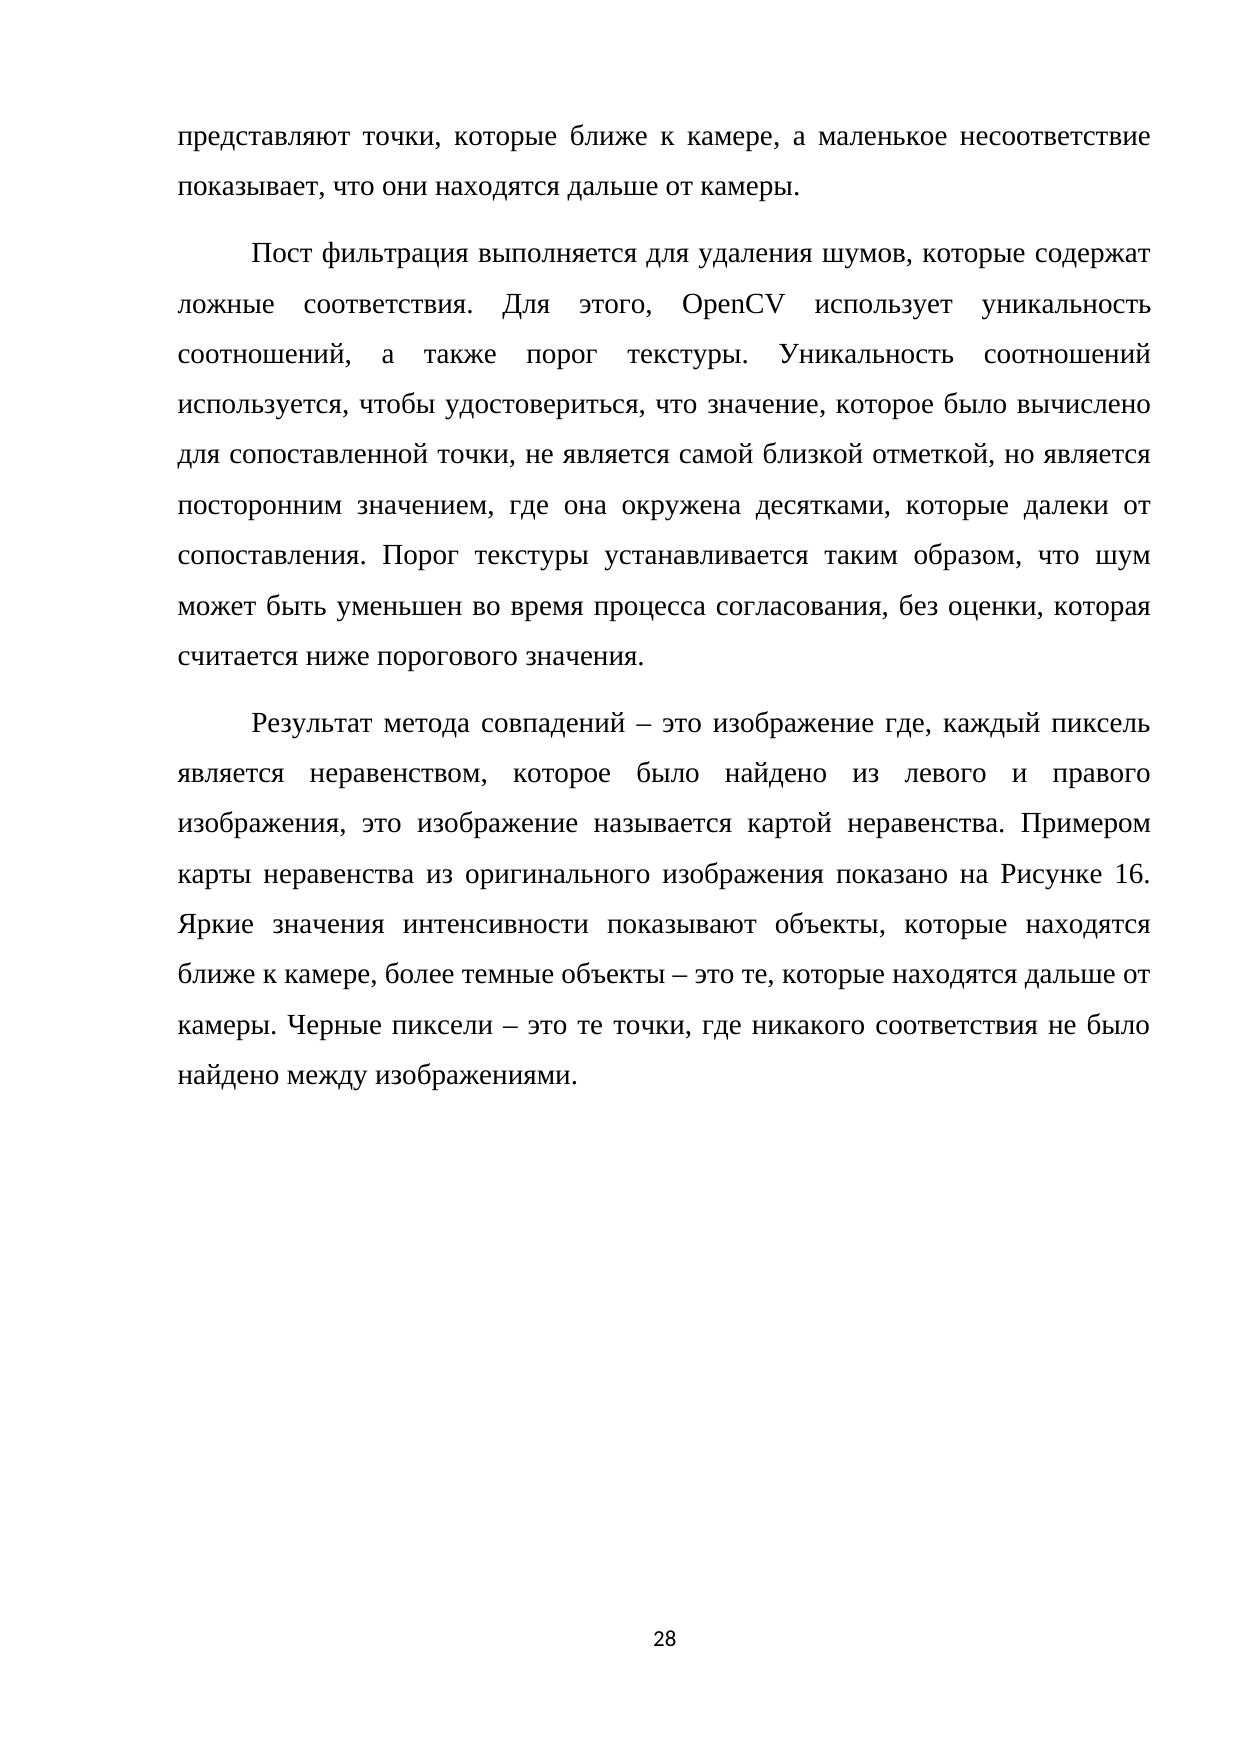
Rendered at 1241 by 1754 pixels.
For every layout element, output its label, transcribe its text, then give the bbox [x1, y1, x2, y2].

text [177, 118, 1152, 202]
text Результат метода совпадений – это изображение где, каждый пиксель является неравенством, которое было найдено из левого и правого изображения, это изображение называется картой неравенства. Примером карты неравенства из оригинального изображения показано на Рисунке 16. Яркие значения интенсивности показывают объекты, которые находятся ближе к камере, более темные объекты – это те, которые находятся дальше от камеры. Черные пиксели – это те точки, где никакого соответствия не было найдено между изображениями. [177, 705, 1152, 1091]
text Пост фильтрация выполняется для удаления шумов, которые содержат ложные соответствия. Для этого, OpenCV использует уникальность соотношений, а также порог текстуры. Уникальность соотношений используется, чтобы удостовериться, что значение, которое было вычислено для сопоставленной точки, не является самой близкой отметкой, но является посторонним значением, где она окружена десятками, которые далеки от сопоставления. Порог текстуры устанавливается таким образом, что шум может быть уменьшен во время процесса согласования, без оценки, которая считается ниже порогового значения. [177, 235, 1152, 671]
